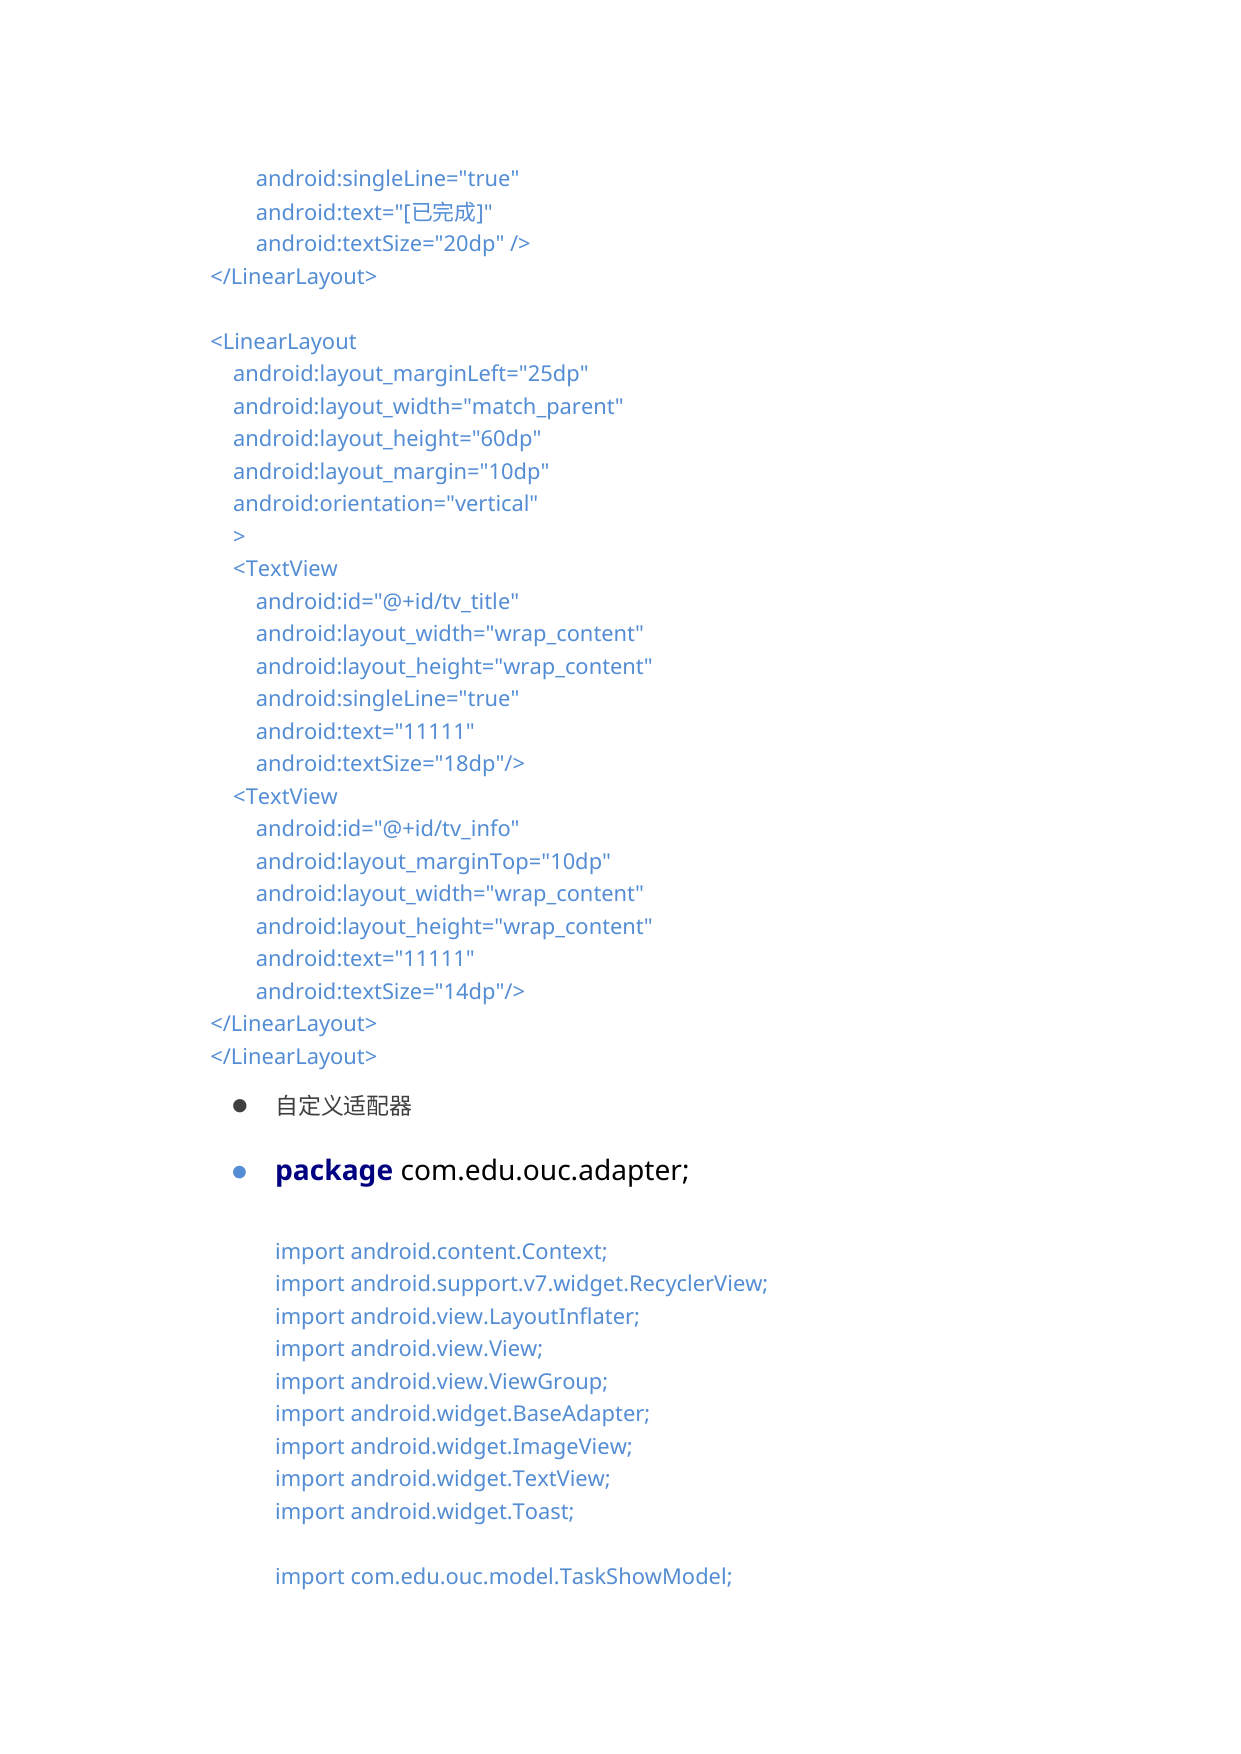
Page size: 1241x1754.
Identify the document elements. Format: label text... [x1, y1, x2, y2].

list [231, 1137, 1053, 1592]
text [187, 162, 1053, 1072]
list 自定义适配器 [231, 1072, 1053, 1137]
